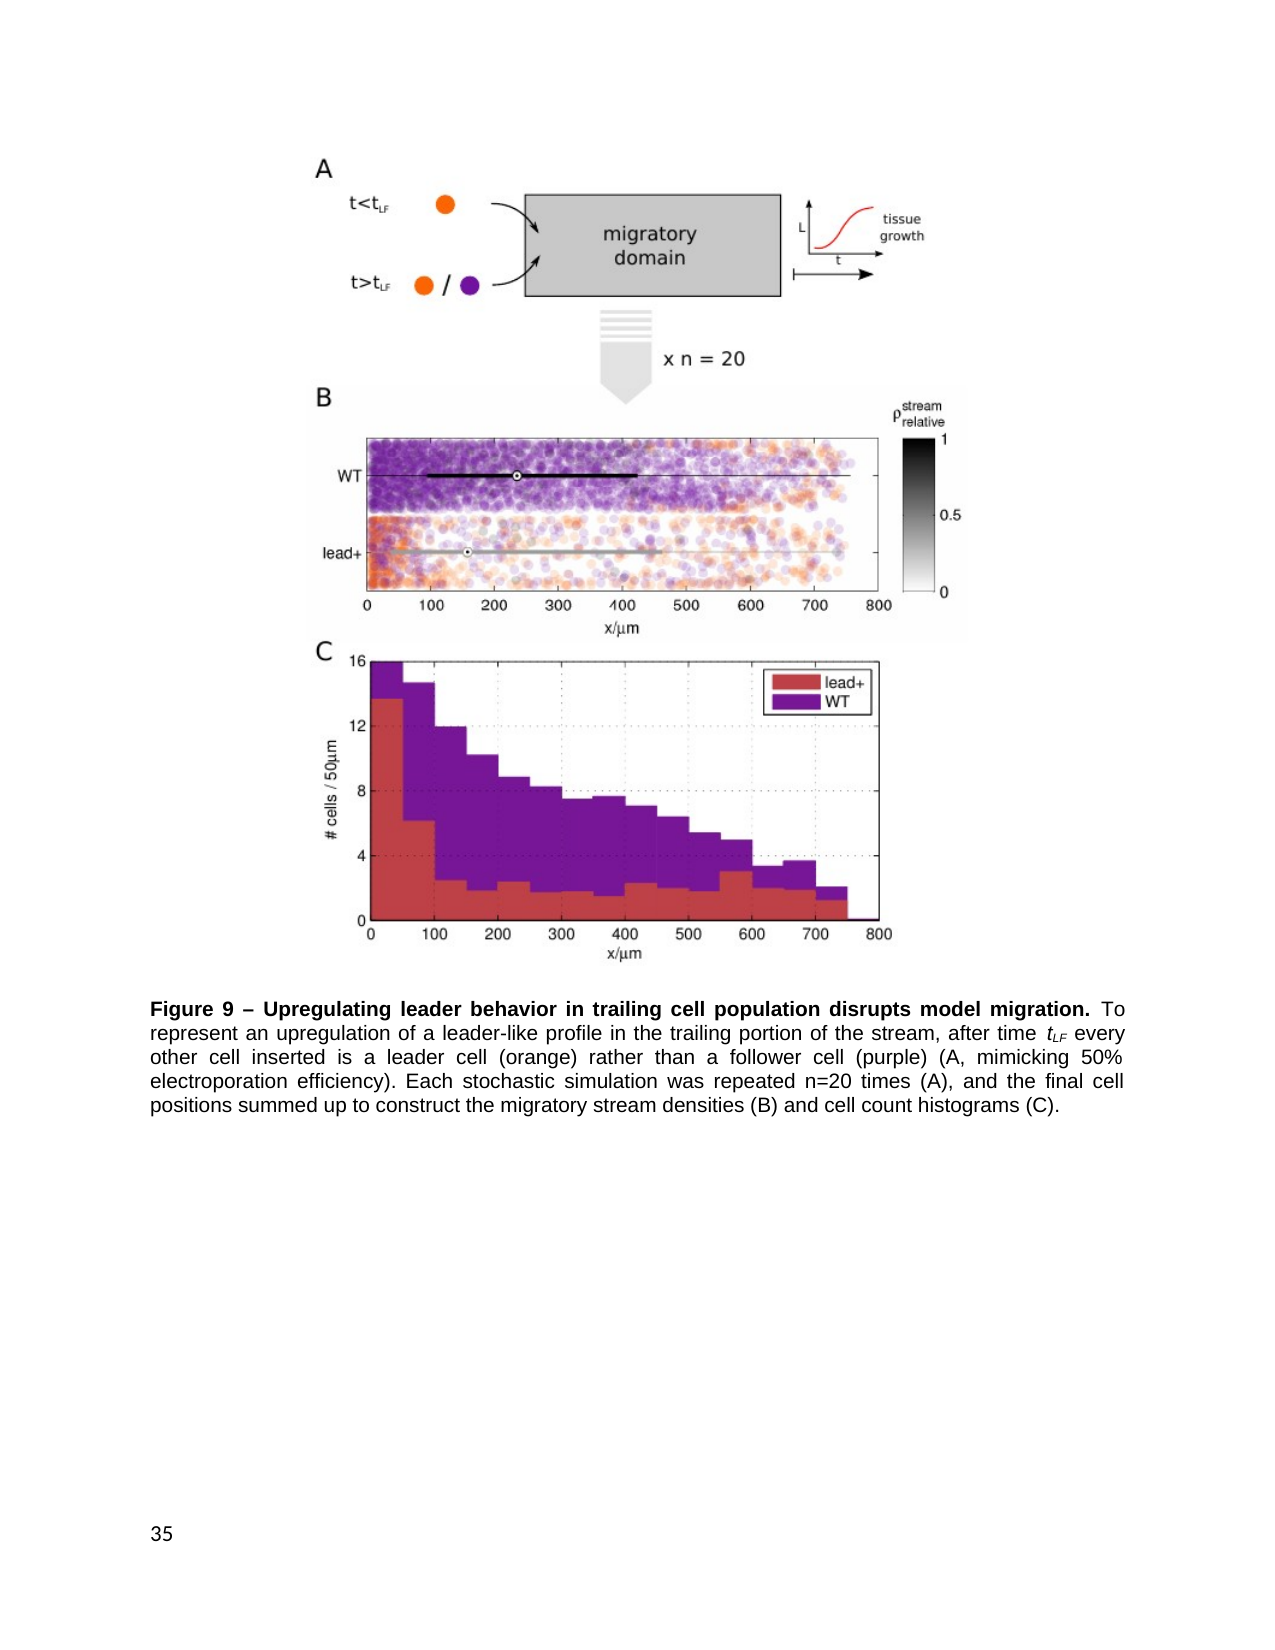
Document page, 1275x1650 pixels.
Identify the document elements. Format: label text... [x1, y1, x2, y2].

picture [306, 150, 969, 972]
text Figure 9 – Upregulating leader behavior in trailing cell population disrupts model migration. To represent an upregulation of a leader-like profile in the trailing portion of the stream, after time tLF every other cell inserted is a leader cell (orange) rather than a follower cell (purple) (A, mimicking 50% electroporation efficiency). Each stochastic simulation was repeated n=20 times (A), and the final cell positions summed up to construct the migratory stream densities (B) and cell count histograms (C). [150, 997, 1125, 1117]
